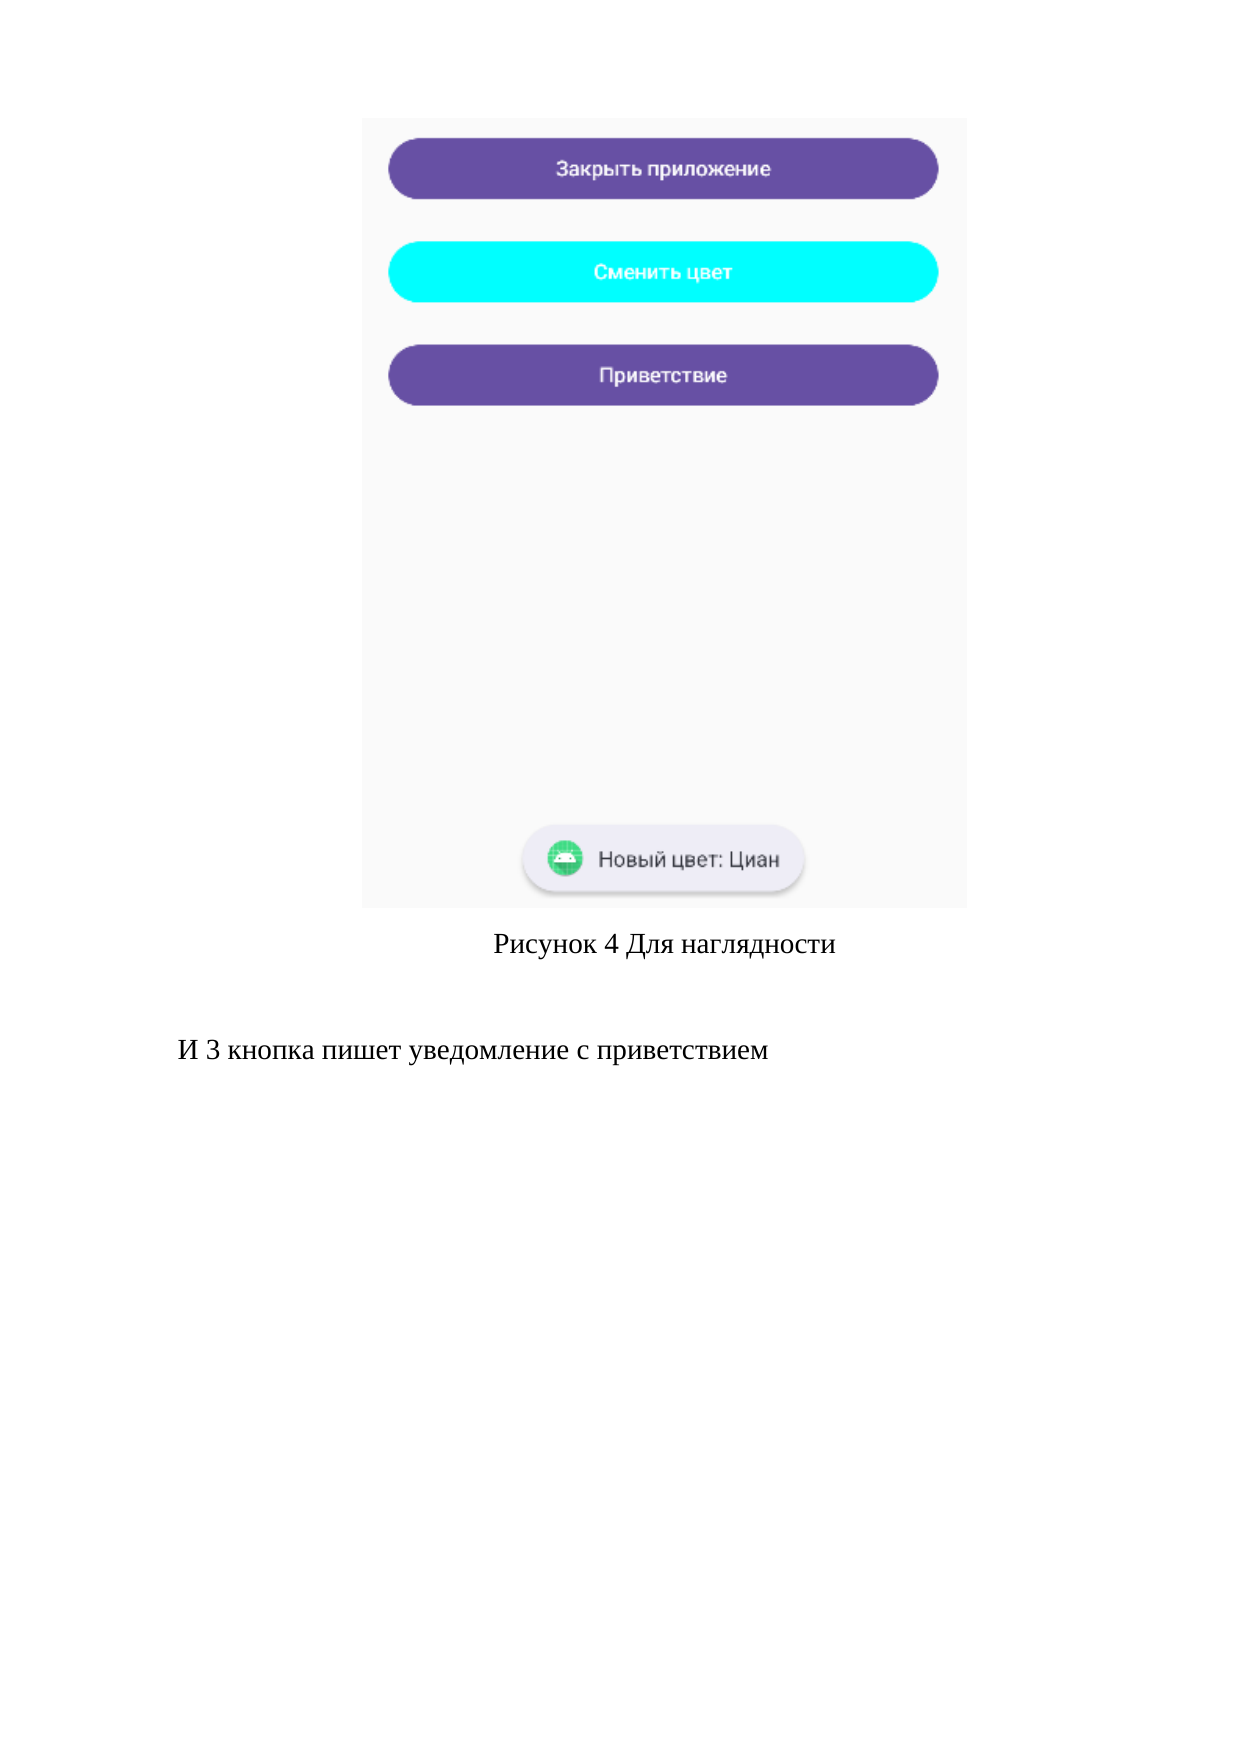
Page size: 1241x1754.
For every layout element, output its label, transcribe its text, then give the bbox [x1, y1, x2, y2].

picture [362, 118, 967, 908]
text И 3 кнопка пишет уведомление с приветствием [177, 1032, 1152, 1065]
text Рисунок 4 Для наглядности [177, 926, 1152, 960]
